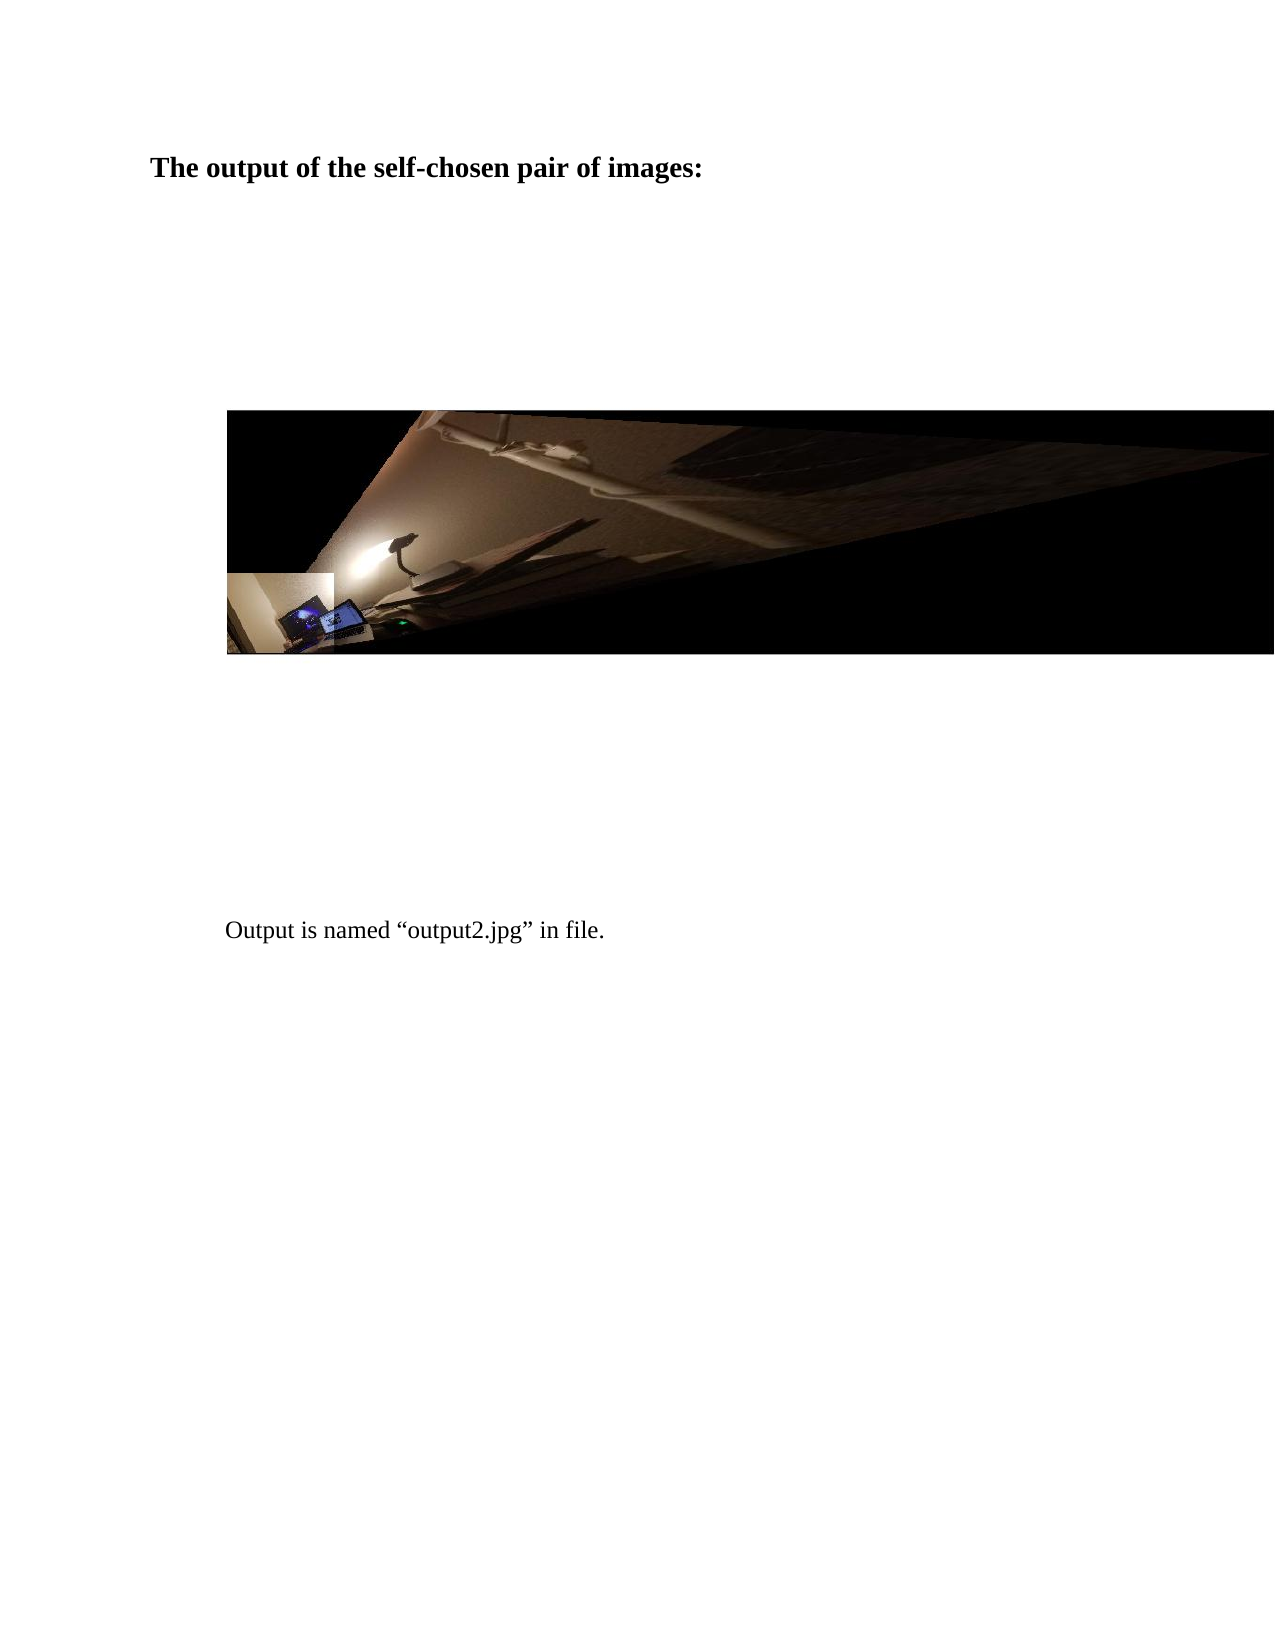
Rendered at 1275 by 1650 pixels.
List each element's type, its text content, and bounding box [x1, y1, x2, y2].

picture [150, 212, 1275, 915]
text Output is named “output2.jpg” in file. [150, 915, 1125, 943]
text The output of the self-chosen pair of images: [150, 150, 1125, 183]
